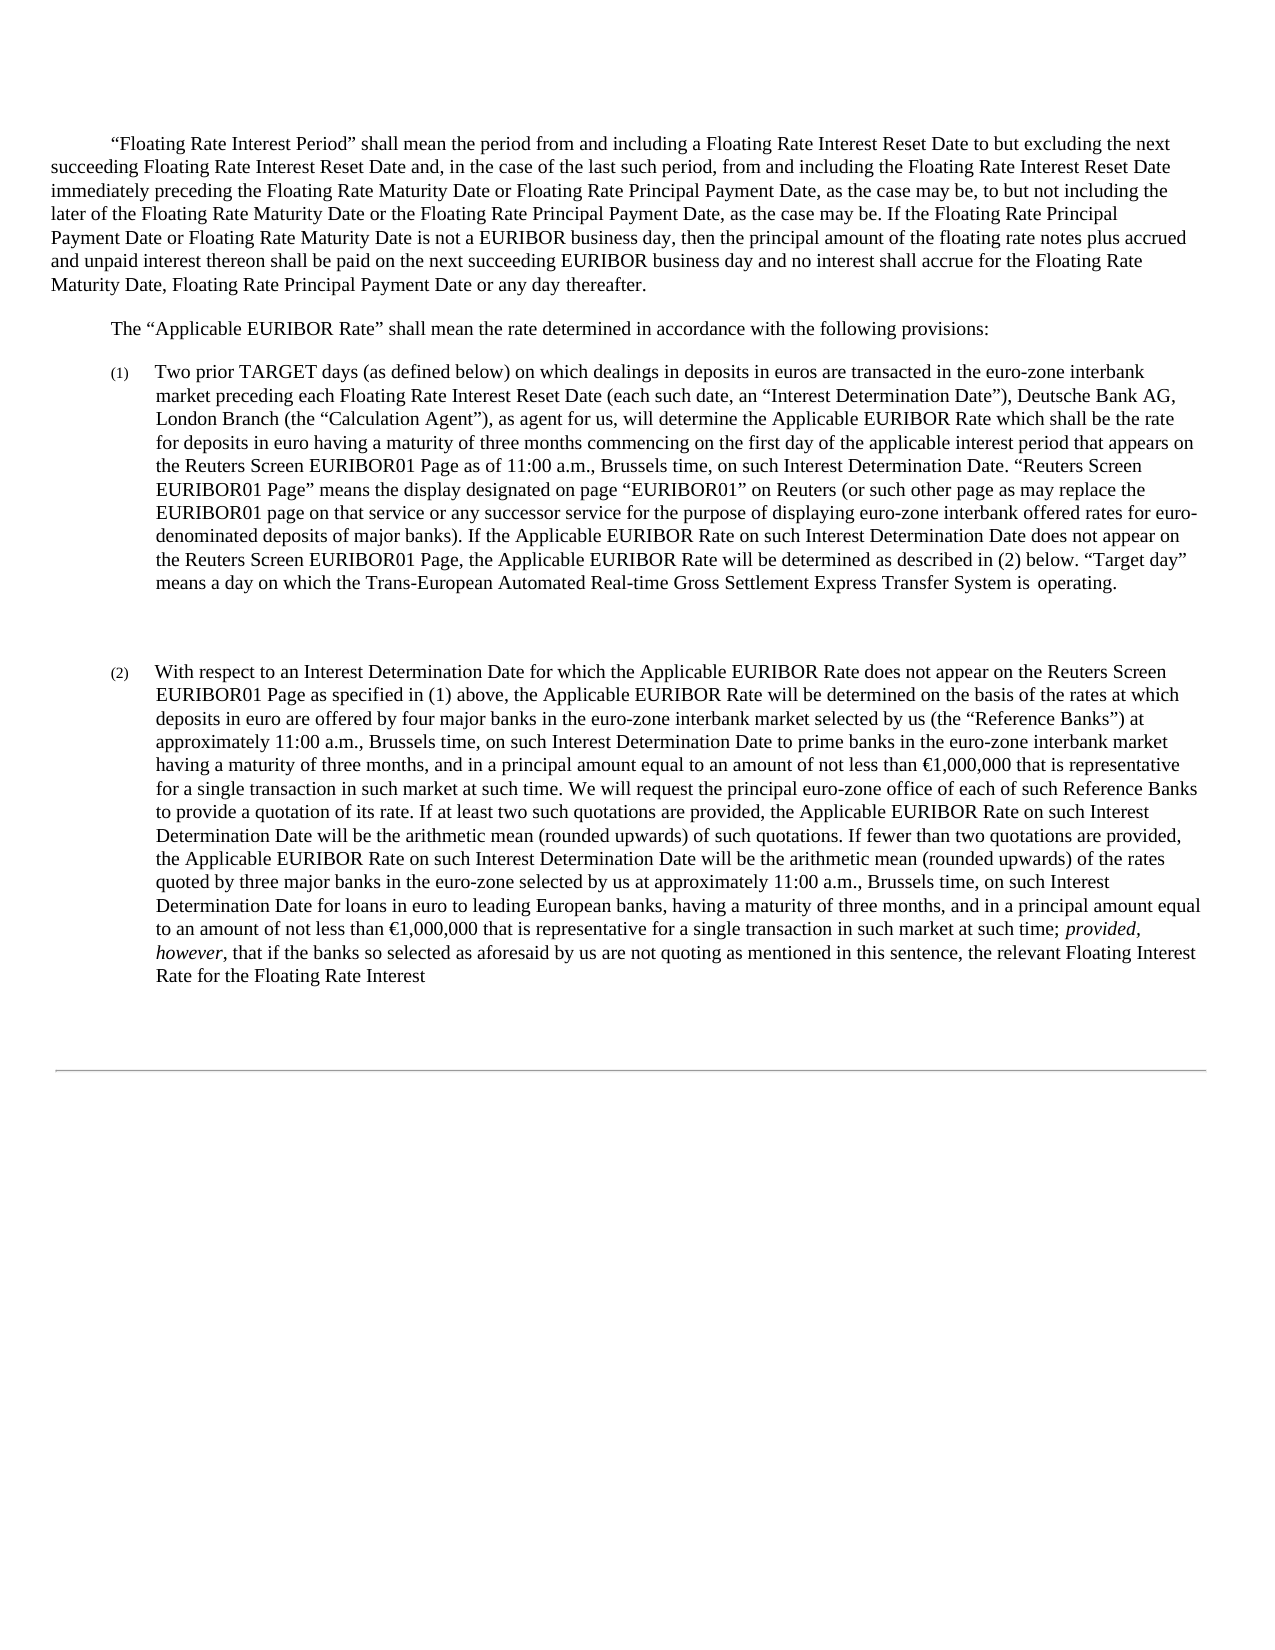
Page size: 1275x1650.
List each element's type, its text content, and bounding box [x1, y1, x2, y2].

text The “Applicable EURIBOR Rate” shall mean the rate determined in accordance with the following provisions: [111, 317, 1227, 339]
text “Floating Rate Interest Period” shall mean the period from and including a Floating Rate Interest Reset Date to but excluding the next succeeding Floating Rate Interest Reset Date and, in the case of the last such period, from and including the Floating Rate Interest Reset Date immediately preceding the Floating Rate Maturity Date or Floating Rate Principal Payment Date, as the case may be, to but not including the later of the Floating Rate Maturity Date or the Floating Rate Principal Payment Date, as the case may be. If the Floating Rate Principal Payment Date or Floating Rate Maturity Date is not a EURIBOR business day, then the principal amount of the floating rate notes plus accrued and unpaid interest thereon shall be paid on the next succeeding EURIBOR business day and no interest shall accrue for the Floating Rate Maturity Date, Floating Rate Principal Payment Date or any day thereafter. [51, 132, 1190, 296]
list With respect to an Interest Determination Date for which the Applicable EURIBOR Rate does not appear on the Reuters Screen EURIBOR01 Page as specified in (1) above, the Applicable EURIBOR Rate will be determined on the basis of the rates at which deposits in euro are offered by four major banks in the euro-zone interbank market selected by us (the “Reference Banks”) at approximately 11:00 a.m., Brussels time, on such Interest Determination Date to prime banks in the euro-zone interbank market having a maturity of three months, and in a principal amount equal to an amount of not less than €1,000,000 that is representative for a single transaction in such market at such time. We will request the principal euro-zone office of each of such Reference Banks to provide a quotation of its rate. If at least two such quotations are provided, the Applicable EURIBOR Rate on such Interest Determination Date will be the arithmetic mean (rounded upwards) of such quotations. If fewer than two quotations are provided, the Applicable EURIBOR Rate on such Interest Determination Date will be the arithmetic mean (rounded upwards) of the rates quoted by three major banks in the euro-zone selected by us at approximately 11:00 a.m., Brussels time, on such Interest Determination Date for loans in euro to leading European banks, having a maturity of three months, and in a principal amount equal to an amount of not less than €1,000,000 that is representative for a single transaction in such market at such time; provided, however, that if the banks so selected as aforesaid by us are not quoting as mentioned in this sentence, the relevant Floating Interest Rate for the Floating Rate Interest [111, 659, 1212, 987]
list Two prior TARGET days (as defined below) on which dealings in deposits in euros are transacted in the euro-zone interbank market preceding each Floating Rate Interest Reset Date (each such date, an “Interest Determination Date”), Deutsche Bank AG, London Branch (the “Calculation Agent”), as agent for us, will determine the Applicable EURIBOR Rate which shall be the rate for deposits in euro having a maturity of three months commencing on the first day of the applicable interest period that appears on the Reuters Screen EURIBOR01 Page as of 11:00 a.m., Brussels time, on such Interest Determination Date. “Reuters Screen EURIBOR01 Page” means the display designated on page “EURIBOR01” on Reuters (or such other page as may replace the EURIBOR01 page on that service or any successor service for the purpose of displaying euro-zone interbank offered rates for euro- denominated deposits of major banks). If the Applicable EURIBOR Rate on such Interest Determination Date does not appear on the Reuters Screen EURIBOR01 Page, the Applicable EURIBOR Rate will be determined as described in (2) below. “Target day” means a day on which the Trans-European Automated Real-time Gross Settlement Express Transfer System is operating. [111, 360, 1209, 594]
